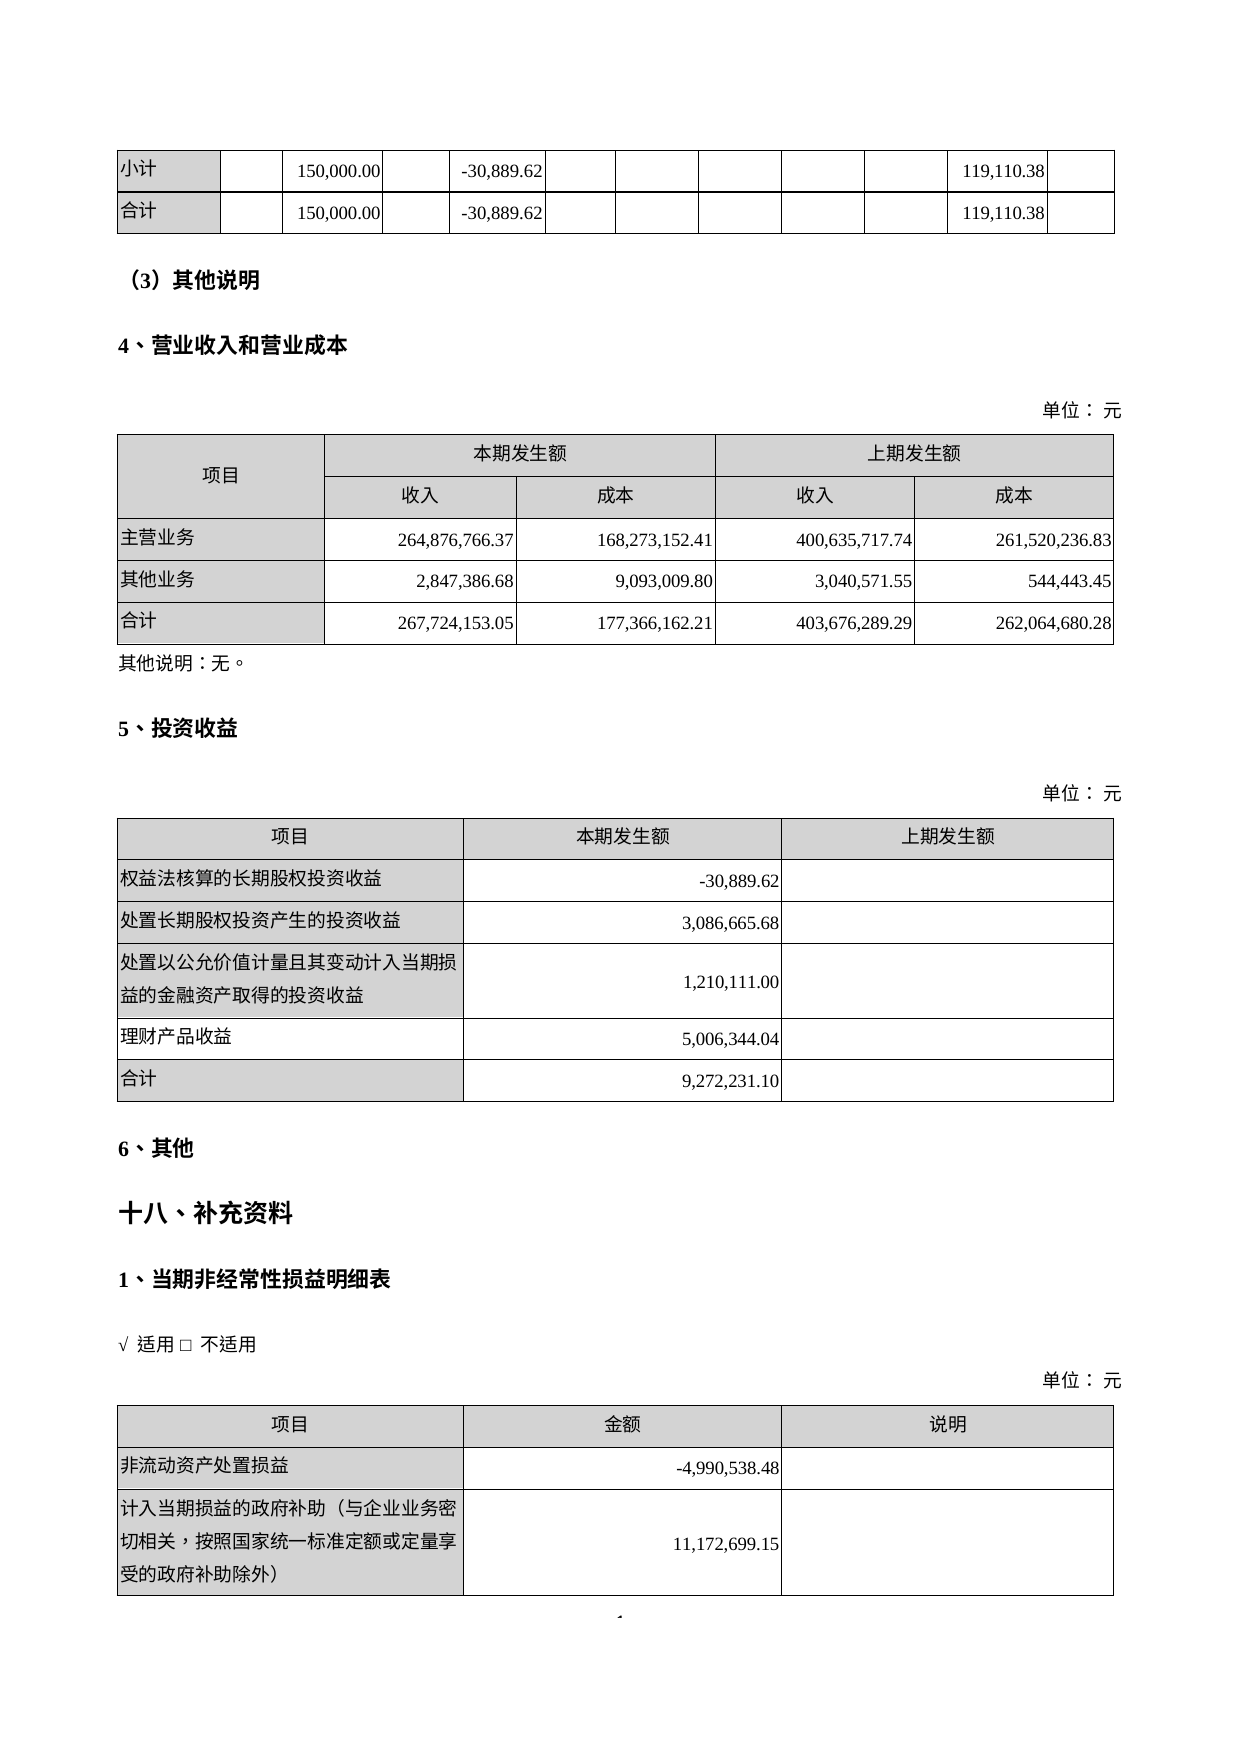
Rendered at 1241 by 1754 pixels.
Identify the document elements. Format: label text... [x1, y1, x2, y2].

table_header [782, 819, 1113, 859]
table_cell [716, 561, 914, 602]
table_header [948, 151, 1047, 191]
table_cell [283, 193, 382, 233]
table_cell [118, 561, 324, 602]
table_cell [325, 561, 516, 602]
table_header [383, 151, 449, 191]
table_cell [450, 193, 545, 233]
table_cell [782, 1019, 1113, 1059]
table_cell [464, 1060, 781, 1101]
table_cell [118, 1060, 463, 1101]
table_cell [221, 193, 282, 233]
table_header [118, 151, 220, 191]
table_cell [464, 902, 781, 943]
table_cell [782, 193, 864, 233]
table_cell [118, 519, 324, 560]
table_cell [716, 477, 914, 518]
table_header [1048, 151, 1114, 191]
text 单位： 元 [106, 397, 1122, 423]
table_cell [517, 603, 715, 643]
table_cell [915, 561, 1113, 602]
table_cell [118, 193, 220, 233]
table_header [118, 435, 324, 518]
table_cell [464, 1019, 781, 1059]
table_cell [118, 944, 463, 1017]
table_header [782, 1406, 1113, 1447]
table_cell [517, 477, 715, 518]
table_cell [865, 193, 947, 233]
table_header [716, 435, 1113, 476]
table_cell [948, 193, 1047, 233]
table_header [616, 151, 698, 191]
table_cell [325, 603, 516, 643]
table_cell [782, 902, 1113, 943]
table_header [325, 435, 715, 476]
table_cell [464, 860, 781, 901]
text 其他说明：无。 [118, 650, 1134, 675]
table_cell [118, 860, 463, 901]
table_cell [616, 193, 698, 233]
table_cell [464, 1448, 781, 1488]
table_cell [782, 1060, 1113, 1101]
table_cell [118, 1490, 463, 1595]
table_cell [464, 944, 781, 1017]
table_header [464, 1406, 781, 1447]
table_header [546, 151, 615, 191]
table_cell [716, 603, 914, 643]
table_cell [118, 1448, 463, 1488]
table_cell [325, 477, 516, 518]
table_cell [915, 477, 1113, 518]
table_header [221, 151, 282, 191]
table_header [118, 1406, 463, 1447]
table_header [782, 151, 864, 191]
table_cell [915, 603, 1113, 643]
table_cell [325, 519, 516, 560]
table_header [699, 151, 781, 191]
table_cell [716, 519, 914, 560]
text 单位： 元 [106, 1368, 1122, 1393]
subtitle 1、当期非经常性损益明细表 [118, 1264, 1134, 1294]
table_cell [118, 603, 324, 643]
subtitle （3）其他说明 [118, 265, 1134, 295]
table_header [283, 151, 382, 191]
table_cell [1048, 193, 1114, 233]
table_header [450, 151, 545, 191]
text 单位： 元 [106, 780, 1122, 806]
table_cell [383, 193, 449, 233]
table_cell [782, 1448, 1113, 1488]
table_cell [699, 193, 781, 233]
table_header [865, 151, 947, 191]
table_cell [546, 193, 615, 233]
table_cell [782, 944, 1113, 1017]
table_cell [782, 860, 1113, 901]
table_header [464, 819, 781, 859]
subtitle 4、营业收入和营业成本 [118, 330, 1134, 360]
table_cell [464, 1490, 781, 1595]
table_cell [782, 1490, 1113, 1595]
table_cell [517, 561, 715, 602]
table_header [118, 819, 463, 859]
subtitle 6、其他 [118, 1133, 1134, 1163]
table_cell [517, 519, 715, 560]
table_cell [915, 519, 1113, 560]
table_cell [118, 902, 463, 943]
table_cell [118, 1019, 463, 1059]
text √ 适用 □ 不适用 [118, 1332, 1134, 1357]
subtitle 十八、补充资料 [118, 1195, 1134, 1229]
subtitle 5、投资收益 [118, 713, 1134, 743]
